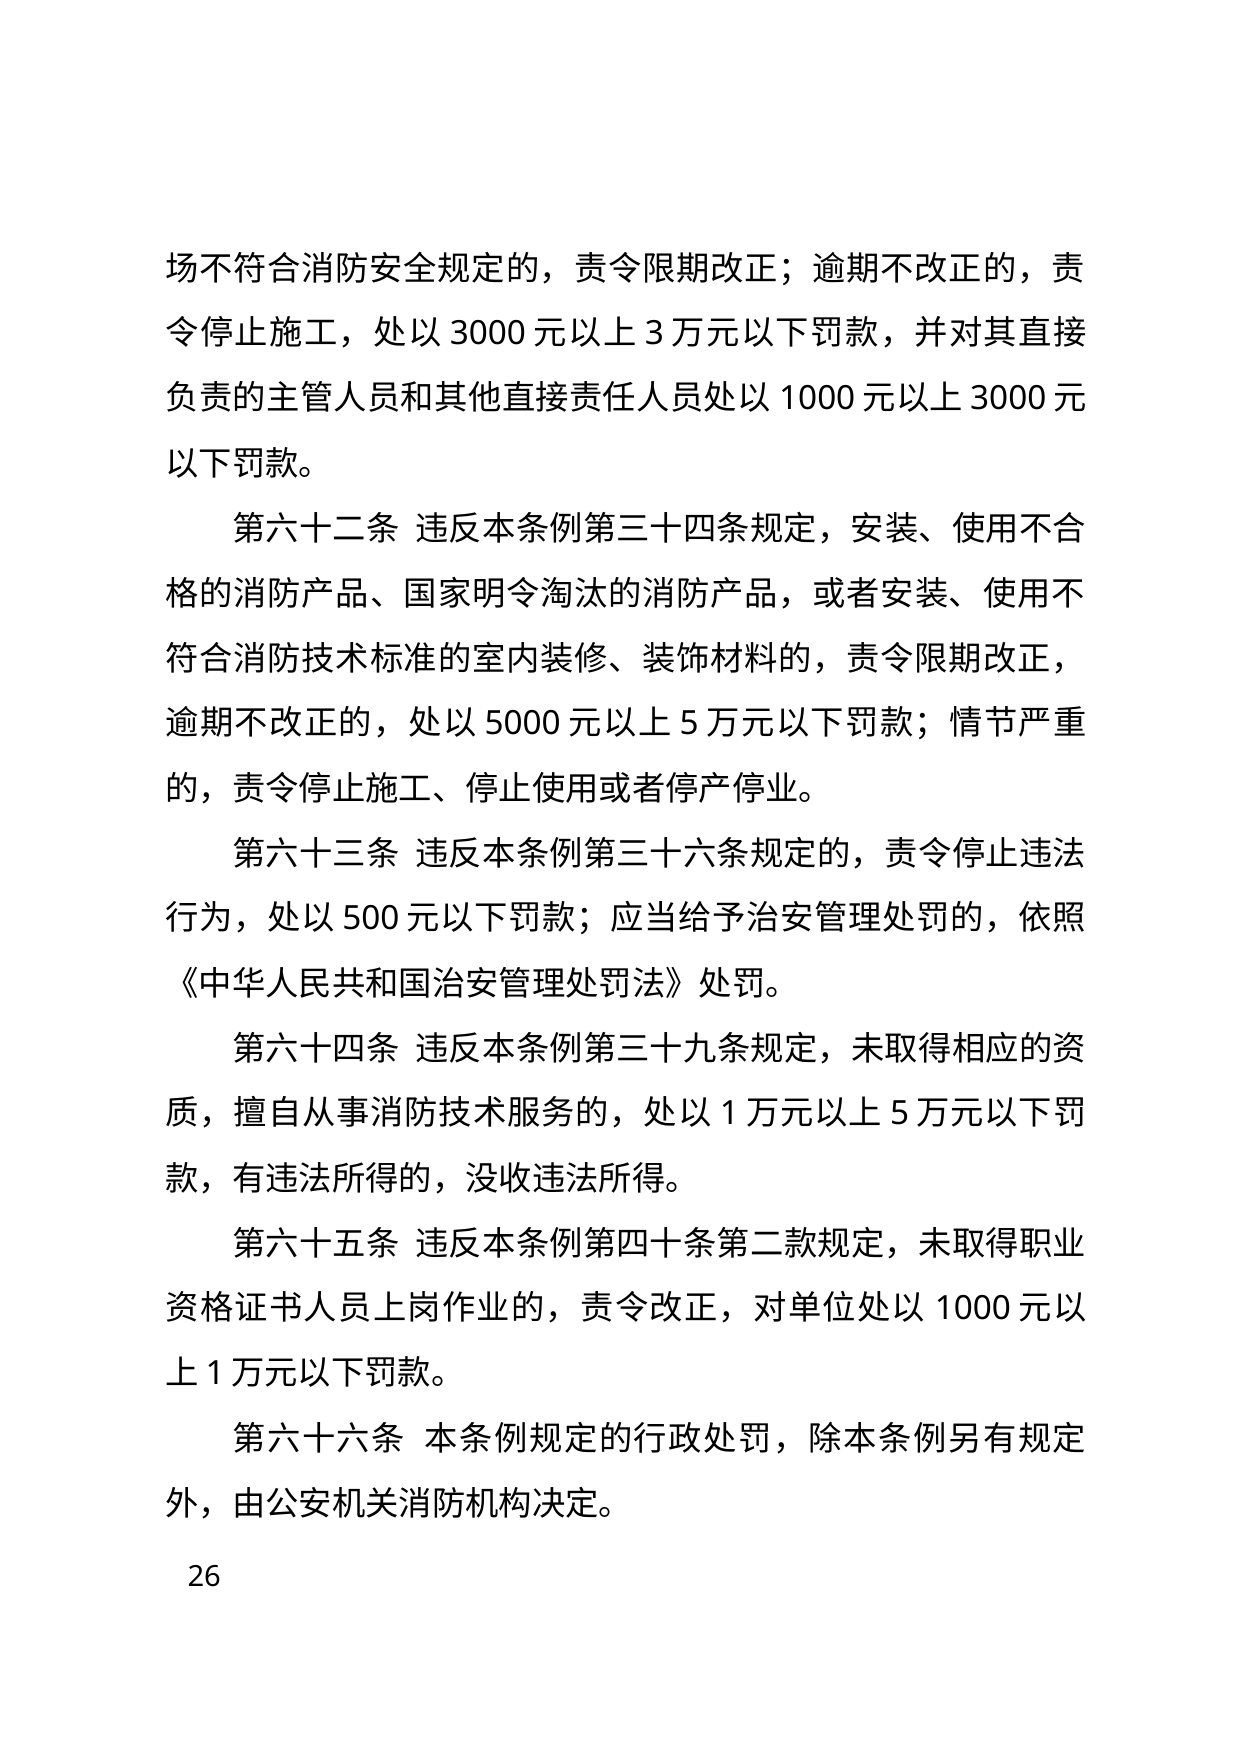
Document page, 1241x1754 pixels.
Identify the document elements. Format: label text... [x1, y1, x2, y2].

text 第六十六条 本条例规定的行政处罚，除本条例另有规定外，由公安机关消防机构决定。 [165, 1403, 1087, 1533]
text 第六十三条 违反本条例第三十六条规定的，责令停止违法行为，处以500元以下罚款；应当给予治安管理处罚的，依照《中华人民共和国治安管理处罚法》处罚。 [165, 818, 1087, 1013]
text 第六十五条 违反本条例第四十条第二款规定，未取得职业资格证书人员上岗作业的，责令改正，对单位处以1000元以上1万元以下罚款。 [165, 1208, 1087, 1403]
text 第六十二条 违反本条例第三十四条规定，安装、使用不合格的消防产品、国家明令淘汰的消防产品，或者安装、使用不符合消防技术标准的室内装修、装饰材料的，责令限期改正，逾期不改正的，处以5000元以上5万元以下罚款；情节严重的，责令停止施工、停止使用或者停产停业。 [165, 493, 1087, 818]
text 第六十四条 违反本条例第三十九条规定，未取得相应的资质，擅自从事消防技术服务的，处以1万元以上5万元以下罚款，有违法所得的，没收违法所得。 [165, 1013, 1087, 1208]
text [165, 233, 1087, 493]
